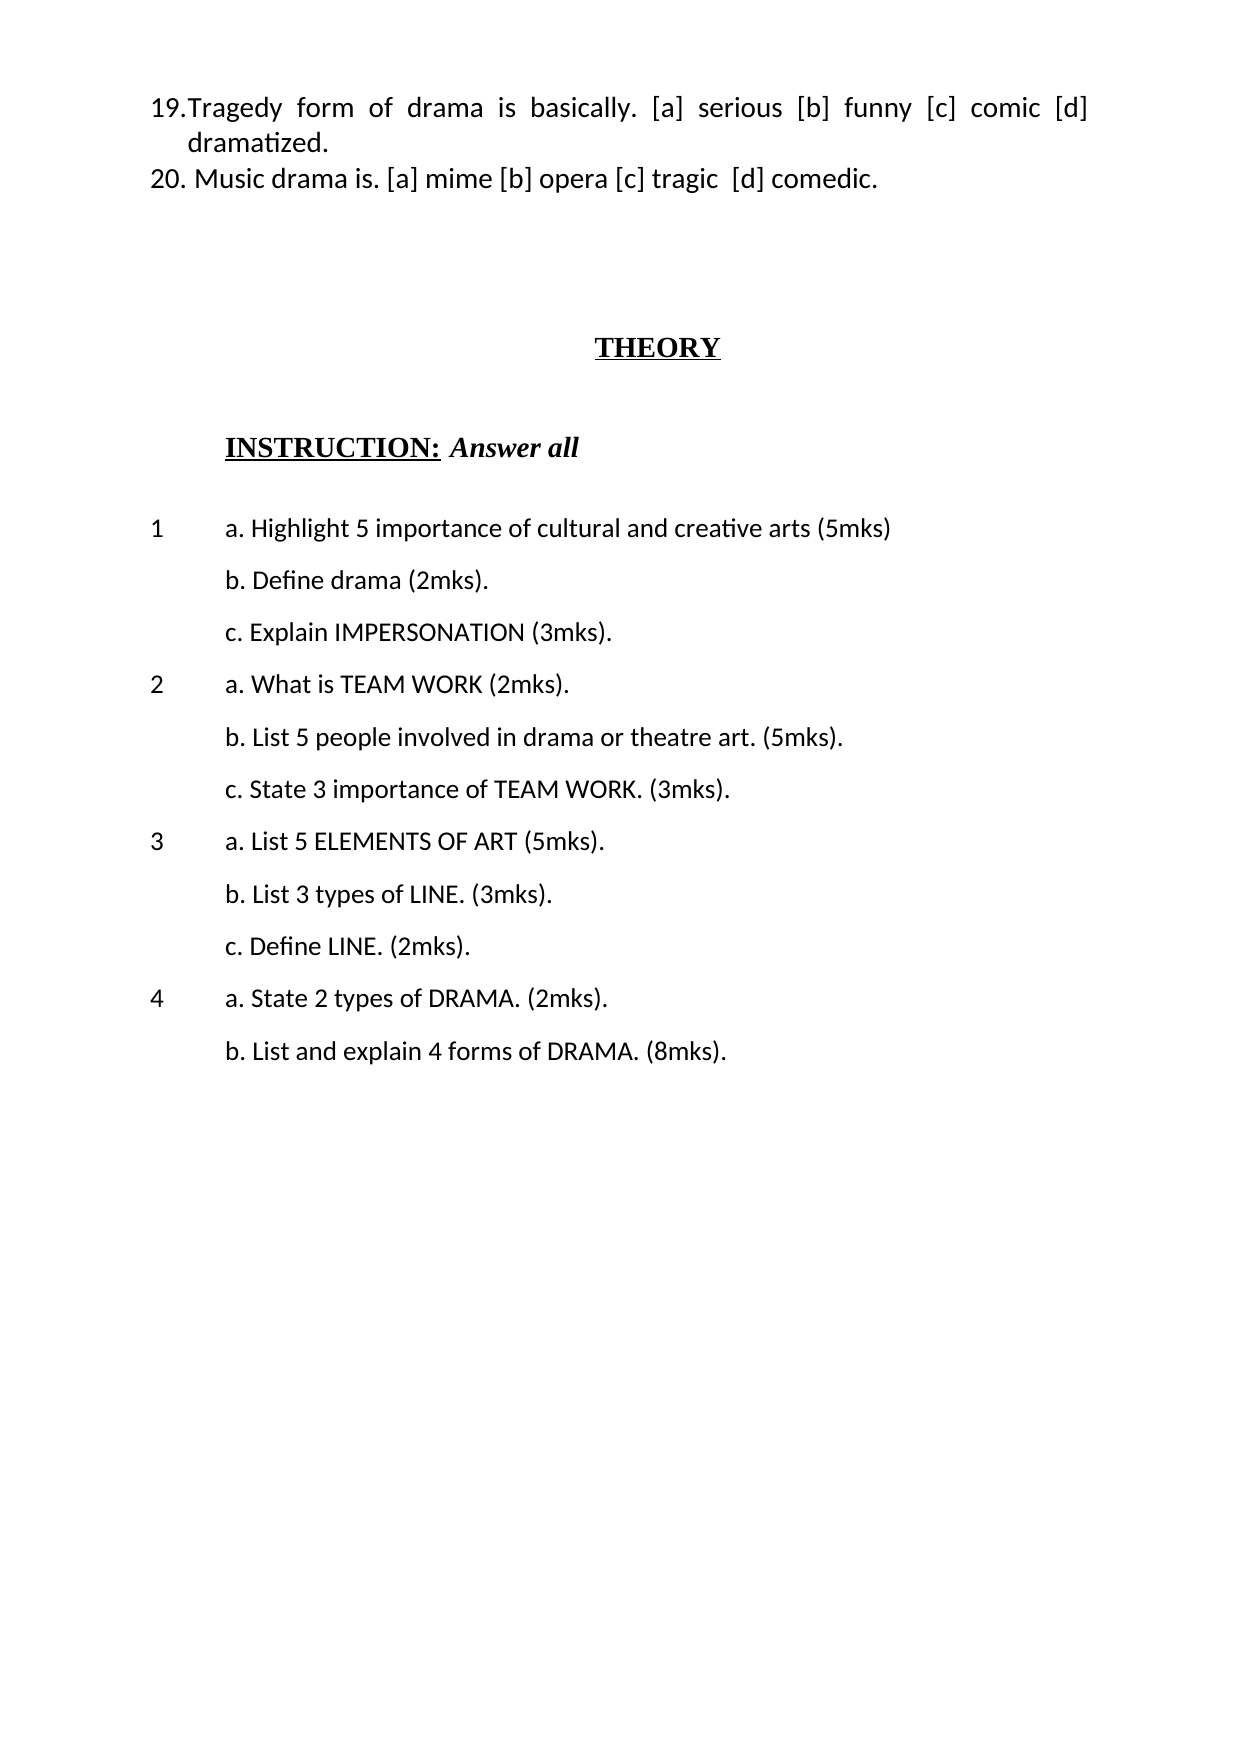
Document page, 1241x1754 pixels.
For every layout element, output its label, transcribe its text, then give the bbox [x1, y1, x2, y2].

text c. State 3 importance of TEAM WORK. (3mks). [150, 772, 1090, 805]
list Tragedy form of drama is basically. [a] serious [b] funny [c] comic [d] dramatized. [150, 89, 1090, 160]
text c. Explain IMPERSONATION (3mks). [150, 615, 1090, 648]
text b. Define drama (2mks). [150, 563, 1090, 596]
text 4 a. State 2 types of DRAMA. (2mks). [150, 981, 1090, 1014]
text 3 a. List 5 ELEMENTS OF ART (5mks). [150, 824, 1090, 857]
text b. List 3 types of LINE. (3mks). [150, 877, 1090, 910]
text THEORY [225, 330, 1090, 363]
text 2 a. What is TEAM WORK (2mks). [150, 668, 1090, 701]
text b. List 5 people involved in drama or theatre art. (5mks). [150, 720, 1090, 753]
text INSTRUCTION: Answer all [225, 430, 1090, 464]
text b. List and explain 4 forms of DRAMA. (8mks). [150, 1034, 1090, 1067]
text c. Define LINE. (2mks). [150, 929, 1090, 962]
list Music drama is. [a] mime [b] opera [c] tragic [d] comedic. [150, 160, 1090, 196]
text 1 a. Highlight 5 importance of cultural and creative arts (5mks) [150, 511, 1090, 544]
